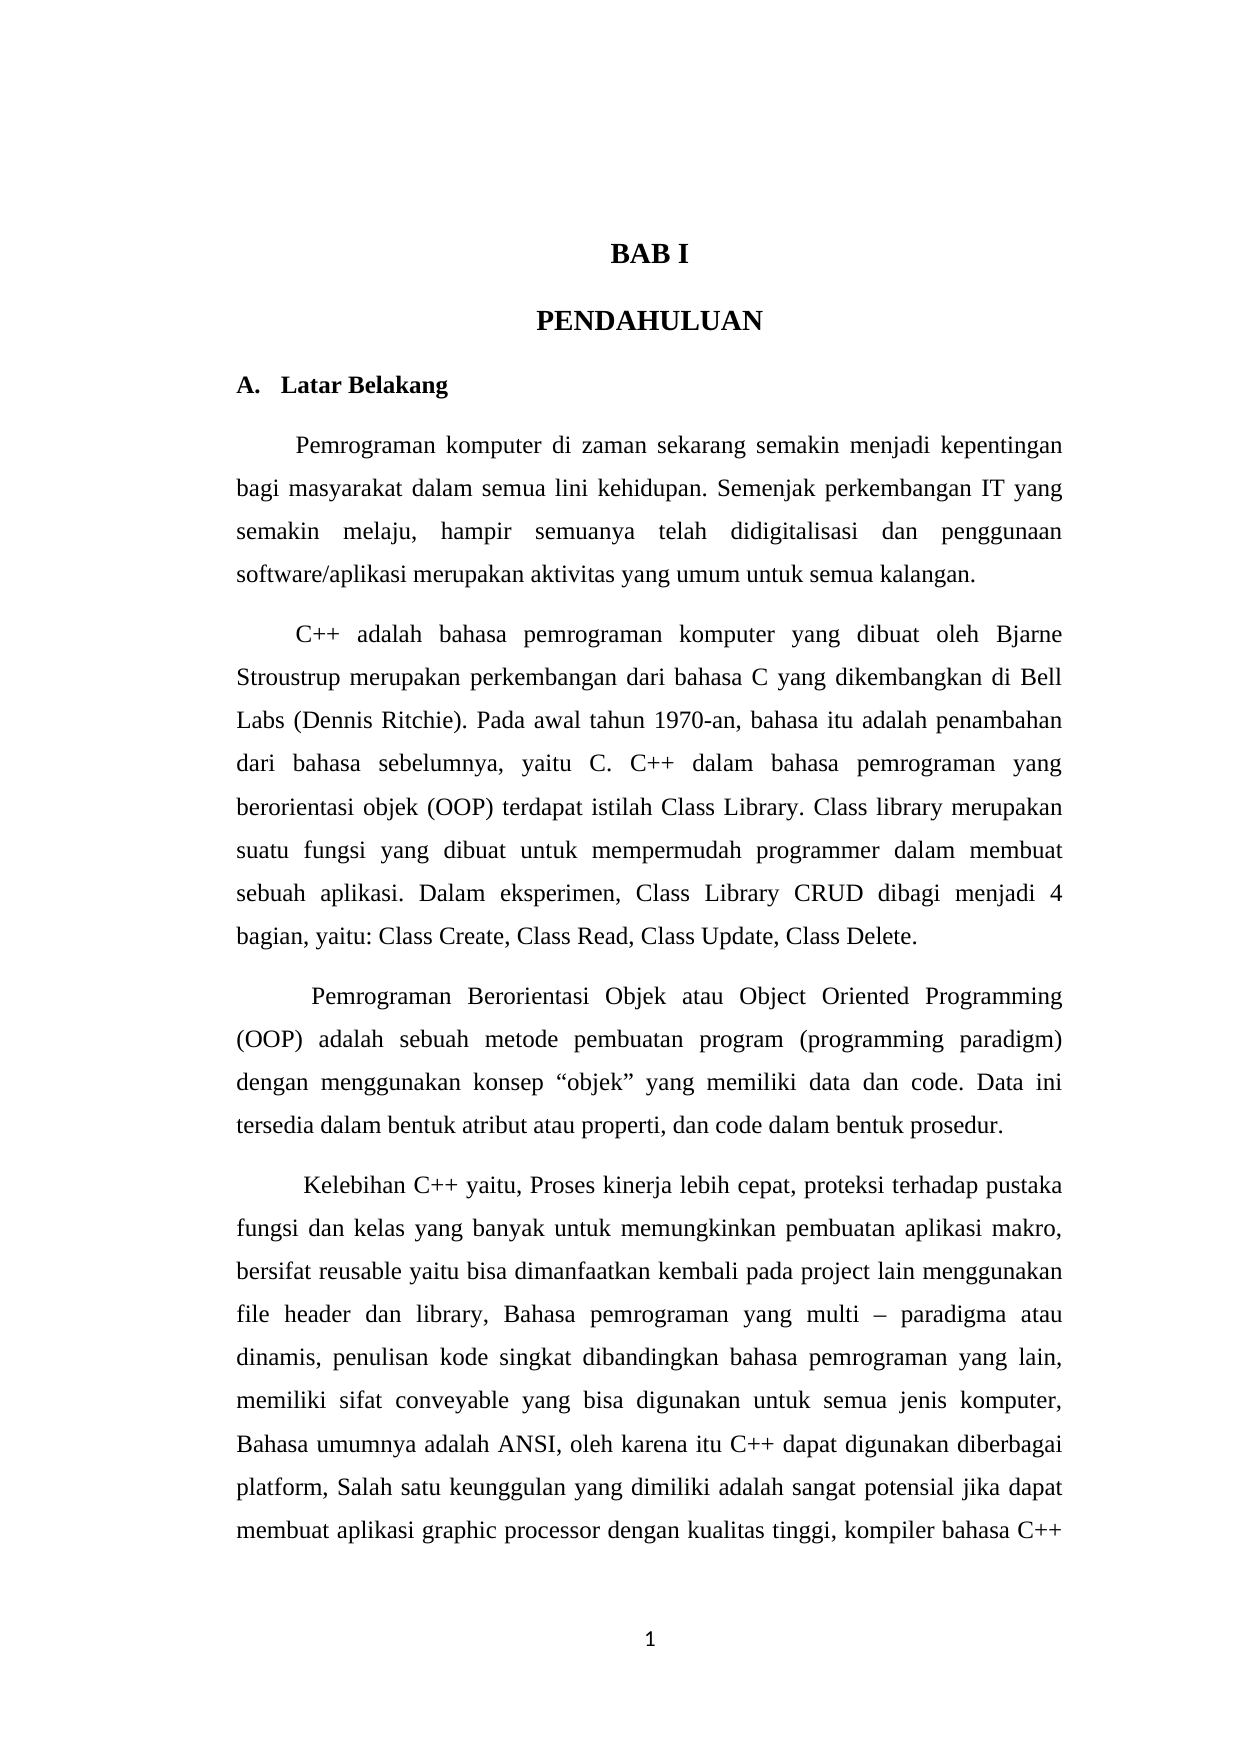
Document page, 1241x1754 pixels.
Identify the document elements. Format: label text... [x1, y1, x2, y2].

text PENDAHULUAN [236, 303, 1063, 337]
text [236, 1170, 1063, 1544]
text Pemrograman Berorientasi Objek atau Object Oriented Programming (OOP) adalah sebuah metode pembuatan program (programming paradigm) dengan menggunakan konsep “objek” yang memiliki data dan code. Data ini tersedia dalam bentuk atribut atau properti, dan code dalam bentuk prosedur. [236, 981, 1063, 1139]
text Pemrograman komputer di zaman sekarang semakin menjadi kepentingan bagi masyarakat dalam semua lini kehidupan. Semenjak perkembangan IT yang semakin melaju, hampir semuanya telah didigitalisasi dan penggunaan software/aplikasi merupakan aktivitas yang umum untuk semua kalangan. [236, 430, 1063, 588]
text BAB I [236, 236, 1063, 270]
list Latar Belakang [236, 370, 1063, 399]
text C++ adalah bahasa pemrograman komputer yang dibuat oleh Bjarne Stroustrup merupakan perkembangan dari bahasa C yang dikembangkan di Bell Labs (Dennis Ritchie). Pada awal tahun 1970-an, bahasa itu adalah penambahan dari bahasa sebelumnya, yaitu C. C++ dalam bahasa pemrograman yang berorientasi objek (OOP) terdapat istilah Class Library. Class library merupakan suatu fungsi yang dibuat untuk mempermudah programmer dalam membuat sebuah aplikasi. Dalam eksperimen, Class Library CRUD dibagi menjadi 4 bagian, yaitu: Class Create, Class Read, Class Update, Class Delete. [236, 619, 1063, 950]
